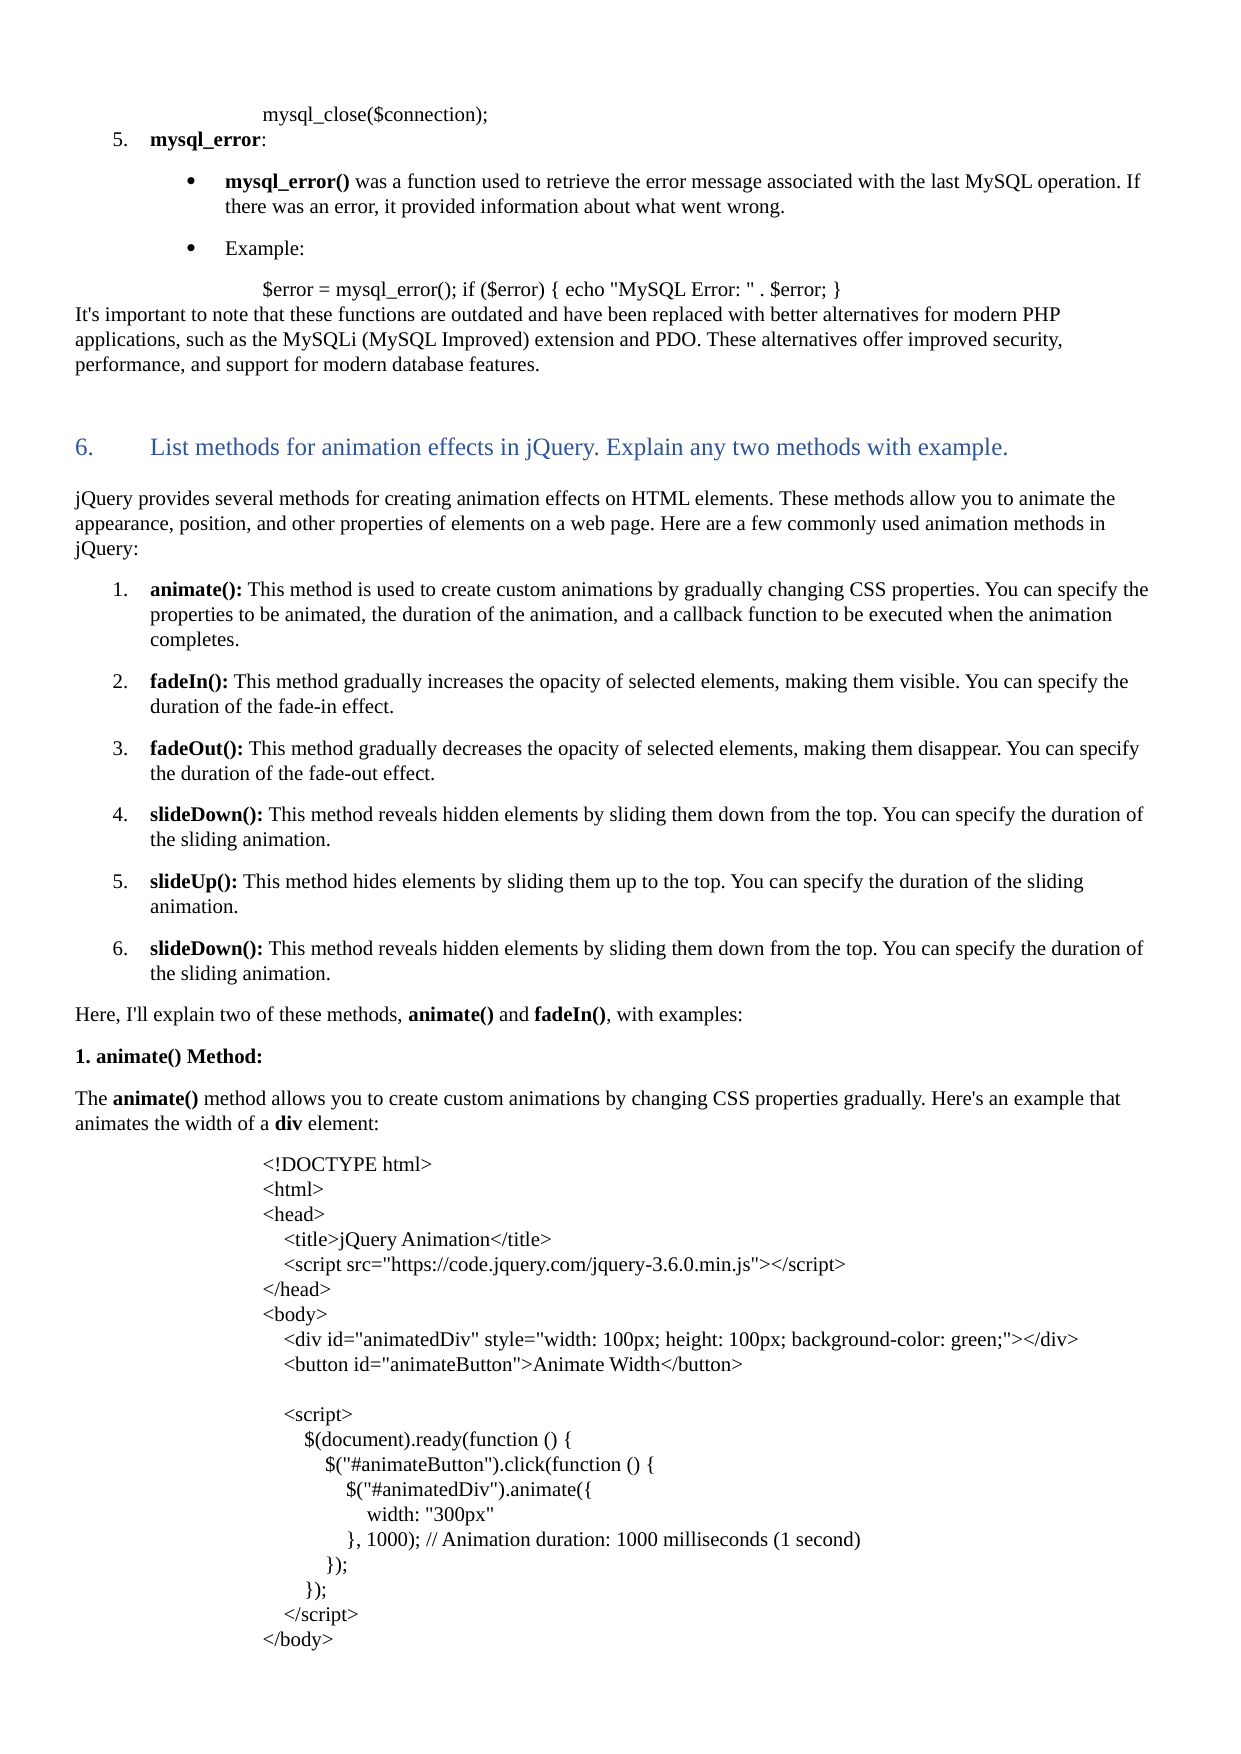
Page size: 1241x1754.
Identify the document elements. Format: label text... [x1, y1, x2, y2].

text $(document).ready(function () { [262, 1427, 1165, 1452]
text It's important to note that these functions are outdated and have been replaced with better alternatives for modern PHP applications, such as the MySQLi (MySQL Improved) extension and PDO. These alternatives offer improved security, performance, and support for modern database features. [75, 302, 1165, 377]
text $("#animateButton").click(function () { [262, 1452, 1165, 1477]
text mysql_close($connection); [262, 102, 1165, 127]
text 1. animate() Method: [75, 1043, 1165, 1068]
text <title>jQuery Animation</title> [262, 1227, 1165, 1252]
text $error = mysql_error(); if ($error) { echo "MySQL Error: " . $error; } [262, 277, 1165, 302]
list fadeIn(): This method gradually increases the opacity of selected elements, making them visible. You can specify the duration of the fade-in effect. [112, 668, 1165, 718]
text </head> [262, 1277, 1165, 1302]
list Example: [187, 235, 1165, 260]
text Here, I'll explain two of these methods, animate() and fadeIn(), with examples: [75, 1002, 1165, 1027]
list mysql_error: [112, 127, 1165, 152]
text jQuery provides several methods for creating animation effects on HTML elements. These methods allow you to animate the appearance, position, and other properties of elements on a web page. Here are a few commonly used animation methods in jQuery: [75, 485, 1165, 560]
text <script src="https://code.jquery.com/jquery-3.6.0.min.js"></script> [262, 1252, 1165, 1277]
text <body> [262, 1302, 1165, 1327]
text }, 1000); // Animation duration: 1000 milliseconds (1 second) [262, 1527, 1165, 1552]
text </script> [262, 1602, 1165, 1627]
text width: "300px" [262, 1502, 1165, 1527]
text <div id="animatedDiv" style="width: 100px; height: 100px; background-color: green;"></div> [262, 1327, 1165, 1352]
list fadeOut(): This method gradually decreases the opacity of selected elements, making them disappear. You can specify the duration of the fade-out effect. [112, 735, 1165, 785]
text <html> [262, 1177, 1165, 1202]
text <!DOCTYPE html> [262, 1152, 1165, 1177]
text }); [262, 1552, 1165, 1577]
list slideUp(): This method hides elements by sliding them up to the top. You can specify the duration of the sliding animation. [112, 868, 1165, 918]
list slideDown(): This method reveals hidden elements by sliding them down from the top. You can specify the duration of the sliding animation. [112, 802, 1165, 852]
subtitle List methods for animation effects in jQuery. Explain any two methods with example. [75, 435, 1165, 460]
text $("#animatedDiv").animate({ [262, 1477, 1165, 1502]
list slideDown(): This method reveals hidden elements by sliding them down from the top. You can specify the duration of the sliding animation. [112, 935, 1165, 985]
text }); [262, 1577, 1165, 1602]
list animate(): This method is used to create custom animations by gradually changing CSS properties. You can specify the properties to be animated, the duration of the animation, and a callback function to be executed when the animation completes. [112, 577, 1165, 652]
text The animate() method allows you to create custom animations by changing CSS properties gradually. Here's an example that animates the width of a div element: [75, 1085, 1165, 1135]
text <script> [262, 1402, 1165, 1427]
text </body> [262, 1627, 1165, 1652]
text <button id="animateButton">Animate Width</button> [262, 1352, 1165, 1377]
text <head> [262, 1202, 1165, 1227]
list mysql_error() was a function used to retrieve the error message associated with the last MySQL operation. If there was an error, it provided information about what went wrong. [187, 168, 1165, 218]
